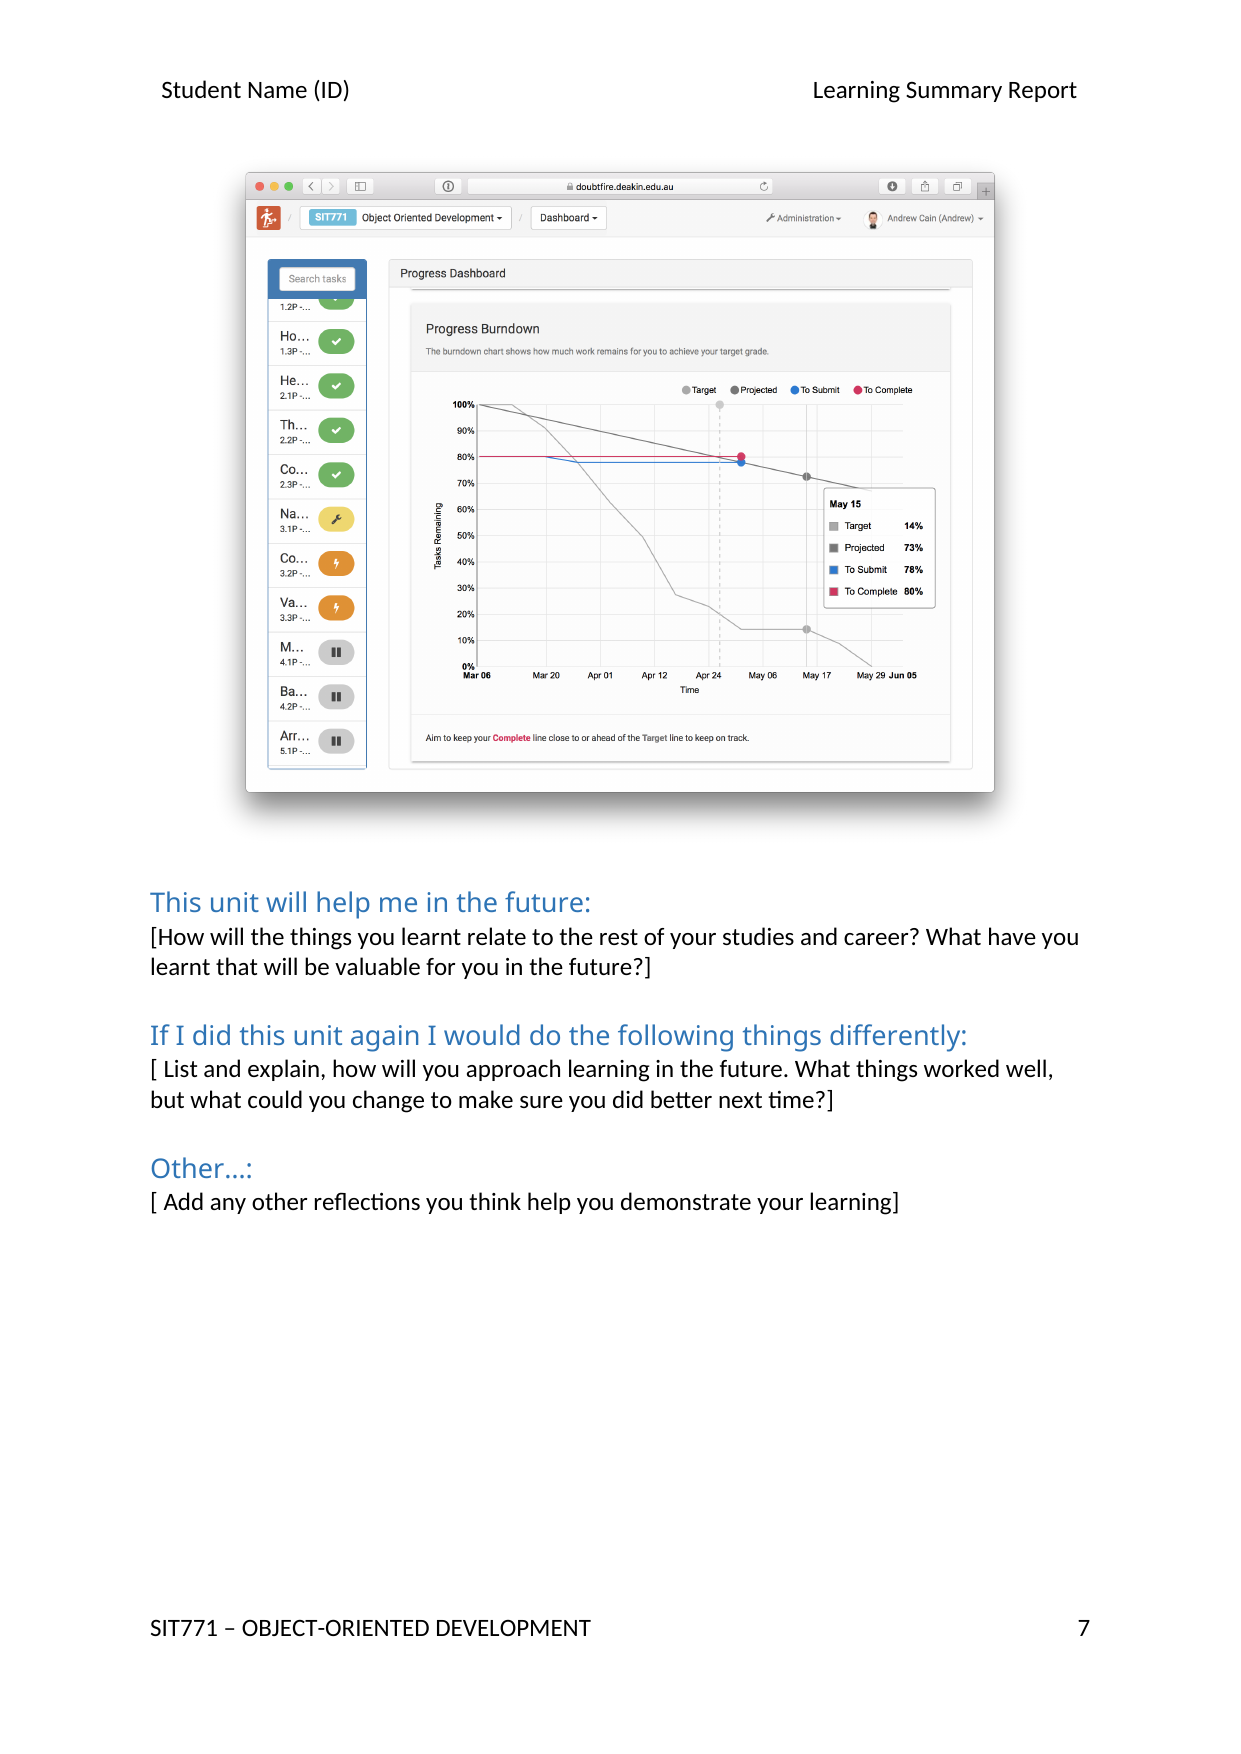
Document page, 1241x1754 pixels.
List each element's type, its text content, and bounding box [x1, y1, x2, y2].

text [How will the things you learnt relate to the rest of your studies and career? What have you learnt that will be valuable for you in the future?] [150, 921, 1090, 982]
text [ List and explain, how will you approach learning in the future. What things worked well, but what could you change to make sure you did better next time?] [150, 1053, 1090, 1114]
subtitle If I did this unit again I would do the following things differently: [150, 1016, 1090, 1053]
picture [205, 150, 1035, 850]
subtitle This unit will help me in the future: [150, 884, 1090, 921]
text [ Add any other reflections you think help you demonstrate your learning] [150, 1186, 1090, 1216]
subtitle Other…: [150, 1149, 1090, 1186]
